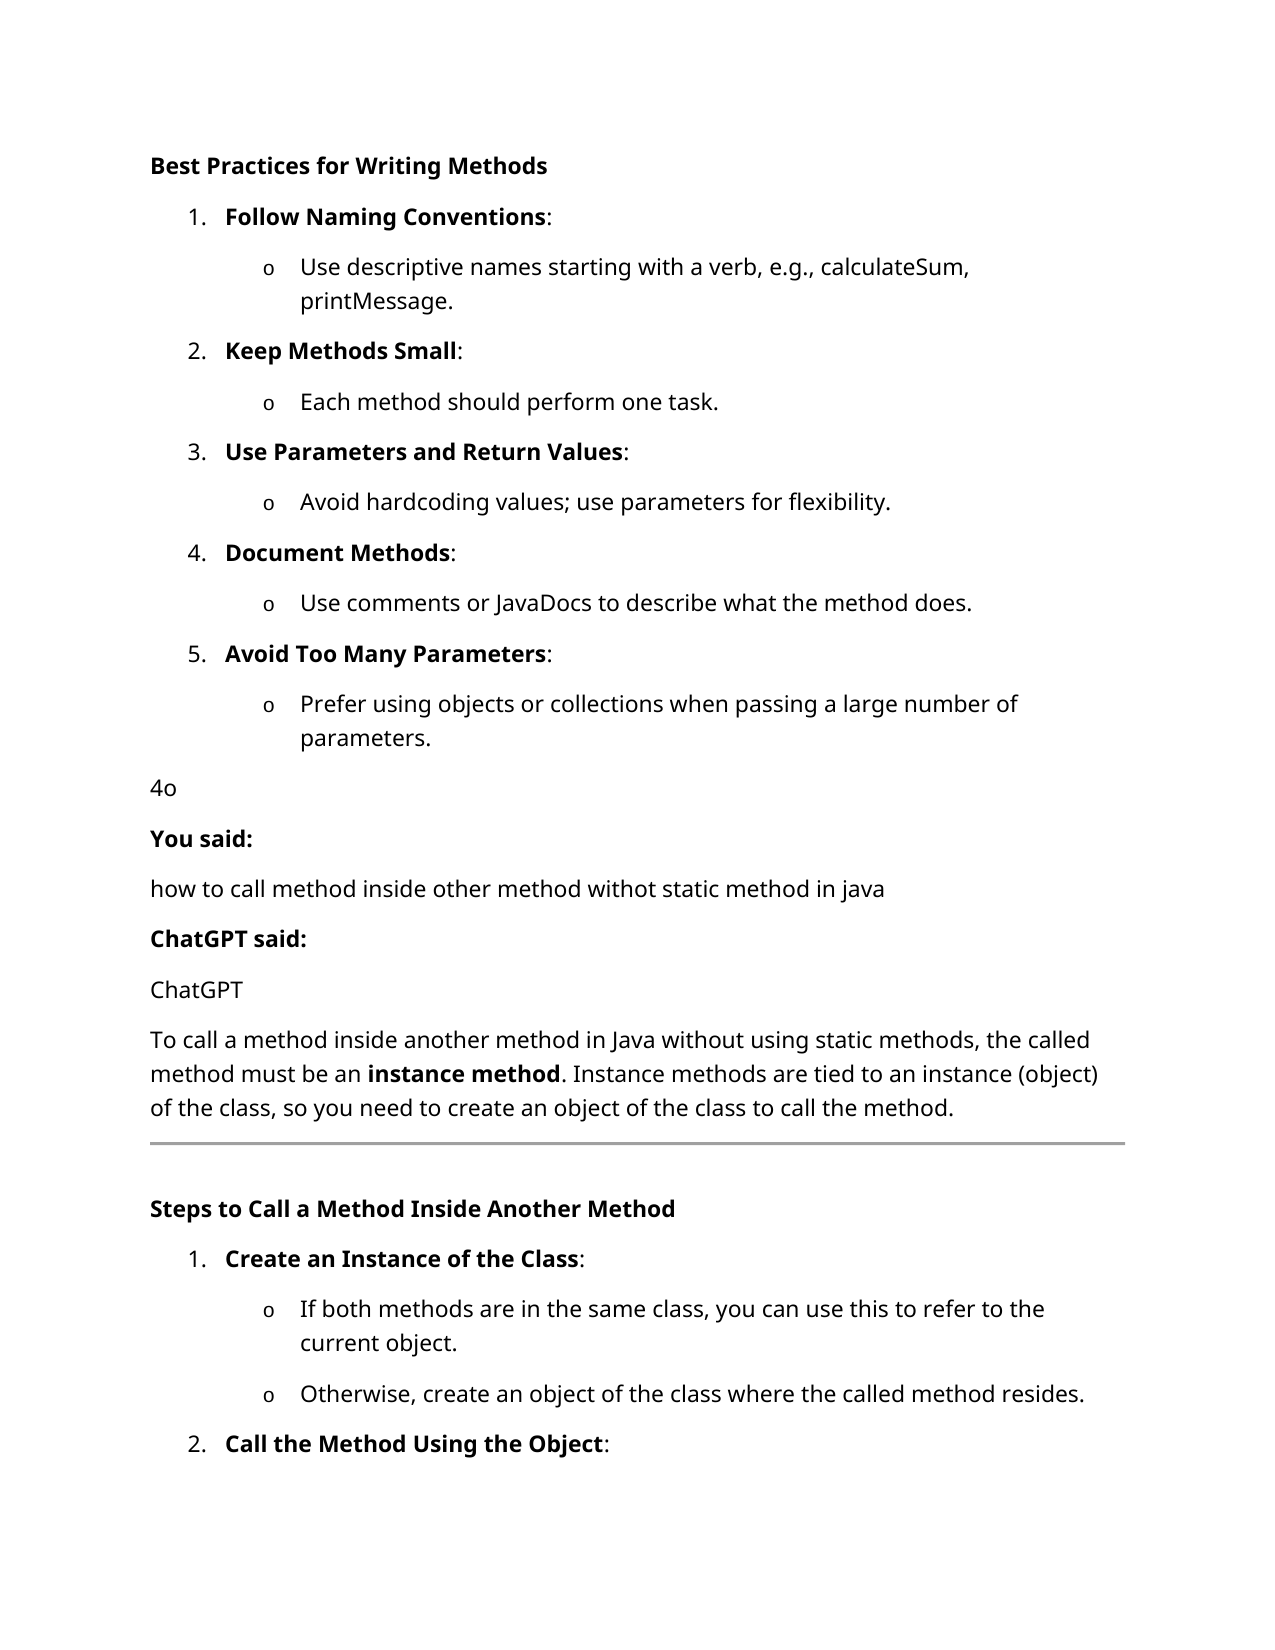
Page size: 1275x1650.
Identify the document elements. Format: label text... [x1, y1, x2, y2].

list Follow Naming Conventions: [187, 200, 1125, 232]
text You said: [150, 822, 1125, 854]
list Prefer using objects or collections when passing a large number of parameters. [262, 688, 1125, 753]
list Use Parameters and Return Values: [187, 436, 1125, 467]
text Steps to Call a Method Inside Another Method [150, 1192, 1125, 1224]
list Avoid hardcoding values; use parameters for flexibility. [262, 486, 1125, 517]
text Best Practices for Writing Methods [150, 150, 1125, 181]
list Each method should perform one task. [262, 385, 1125, 417]
list Keep Methods Small: [187, 335, 1125, 366]
list Document Methods: [187, 537, 1125, 568]
text how to call method inside other method withot static method in java [150, 873, 1125, 904]
list Create an Instance of the Class: [187, 1243, 1125, 1274]
list If both methods are in the same class, you can use this to refer to the current object. [262, 1293, 1125, 1358]
text ChatGPT said: [150, 923, 1125, 954]
text To call a method inside another method in Java without using static methods, the called method must be an instance method. Instance methods are tied to an instance (object) of the class, so you need to create an object of the class to call the method. [150, 1024, 1125, 1123]
list Use comments or JavaDocs to describe what the method does. [262, 587, 1125, 618]
list Use descriptive names starting with a verb, e.g., calculateSum, printMessage. [262, 251, 1125, 316]
text 4o [150, 772, 1125, 803]
text ChatGPT [150, 974, 1125, 1005]
list Otherwise, create an object of the class where the called method resides. [262, 1377, 1125, 1409]
list Avoid Too Many Parameters: [187, 637, 1125, 669]
list Call the Method Using the Object: [187, 1428, 1125, 1459]
